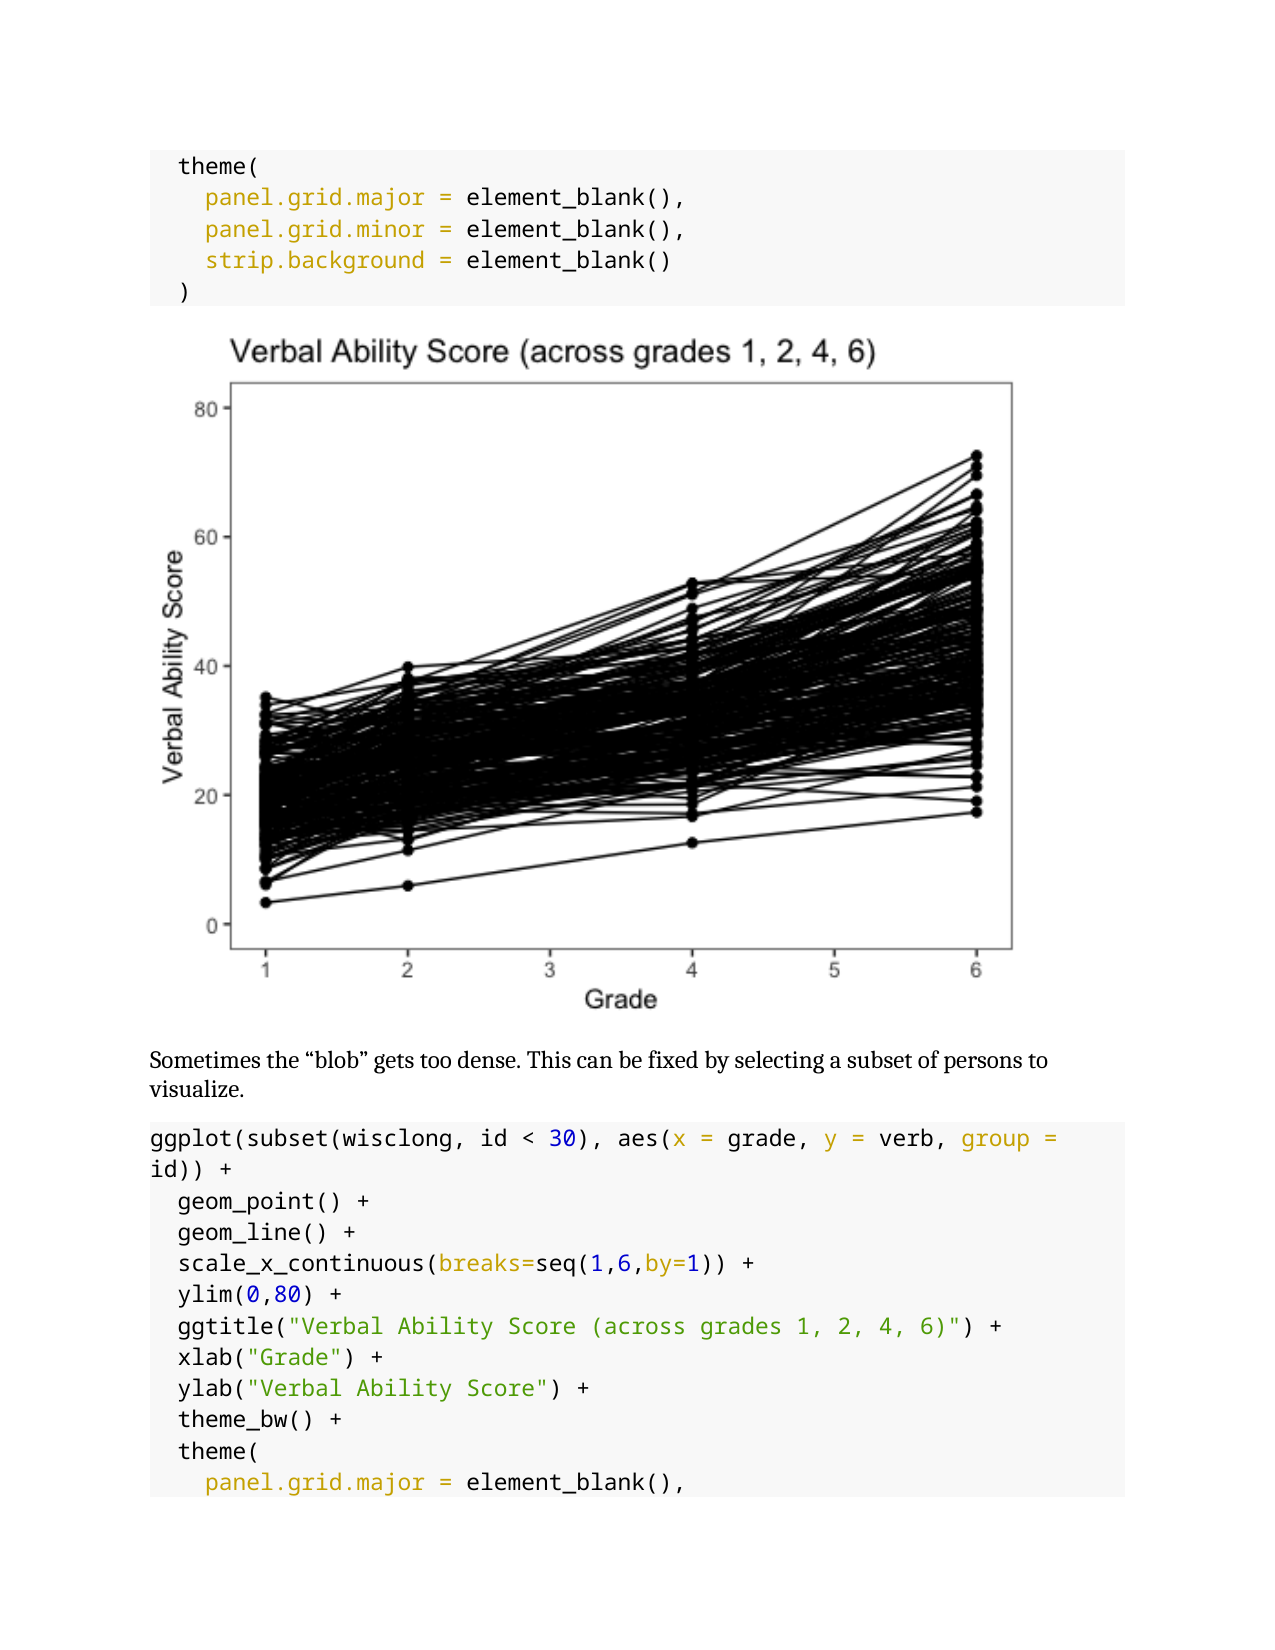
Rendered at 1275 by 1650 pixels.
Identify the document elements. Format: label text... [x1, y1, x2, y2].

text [150, 1122, 1125, 1497]
picture [150, 327, 1025, 1027]
text Sometimes the “blob” gets too dense. This can be fixed by selecting a subset of persons to visualize. [150, 1046, 1125, 1103]
